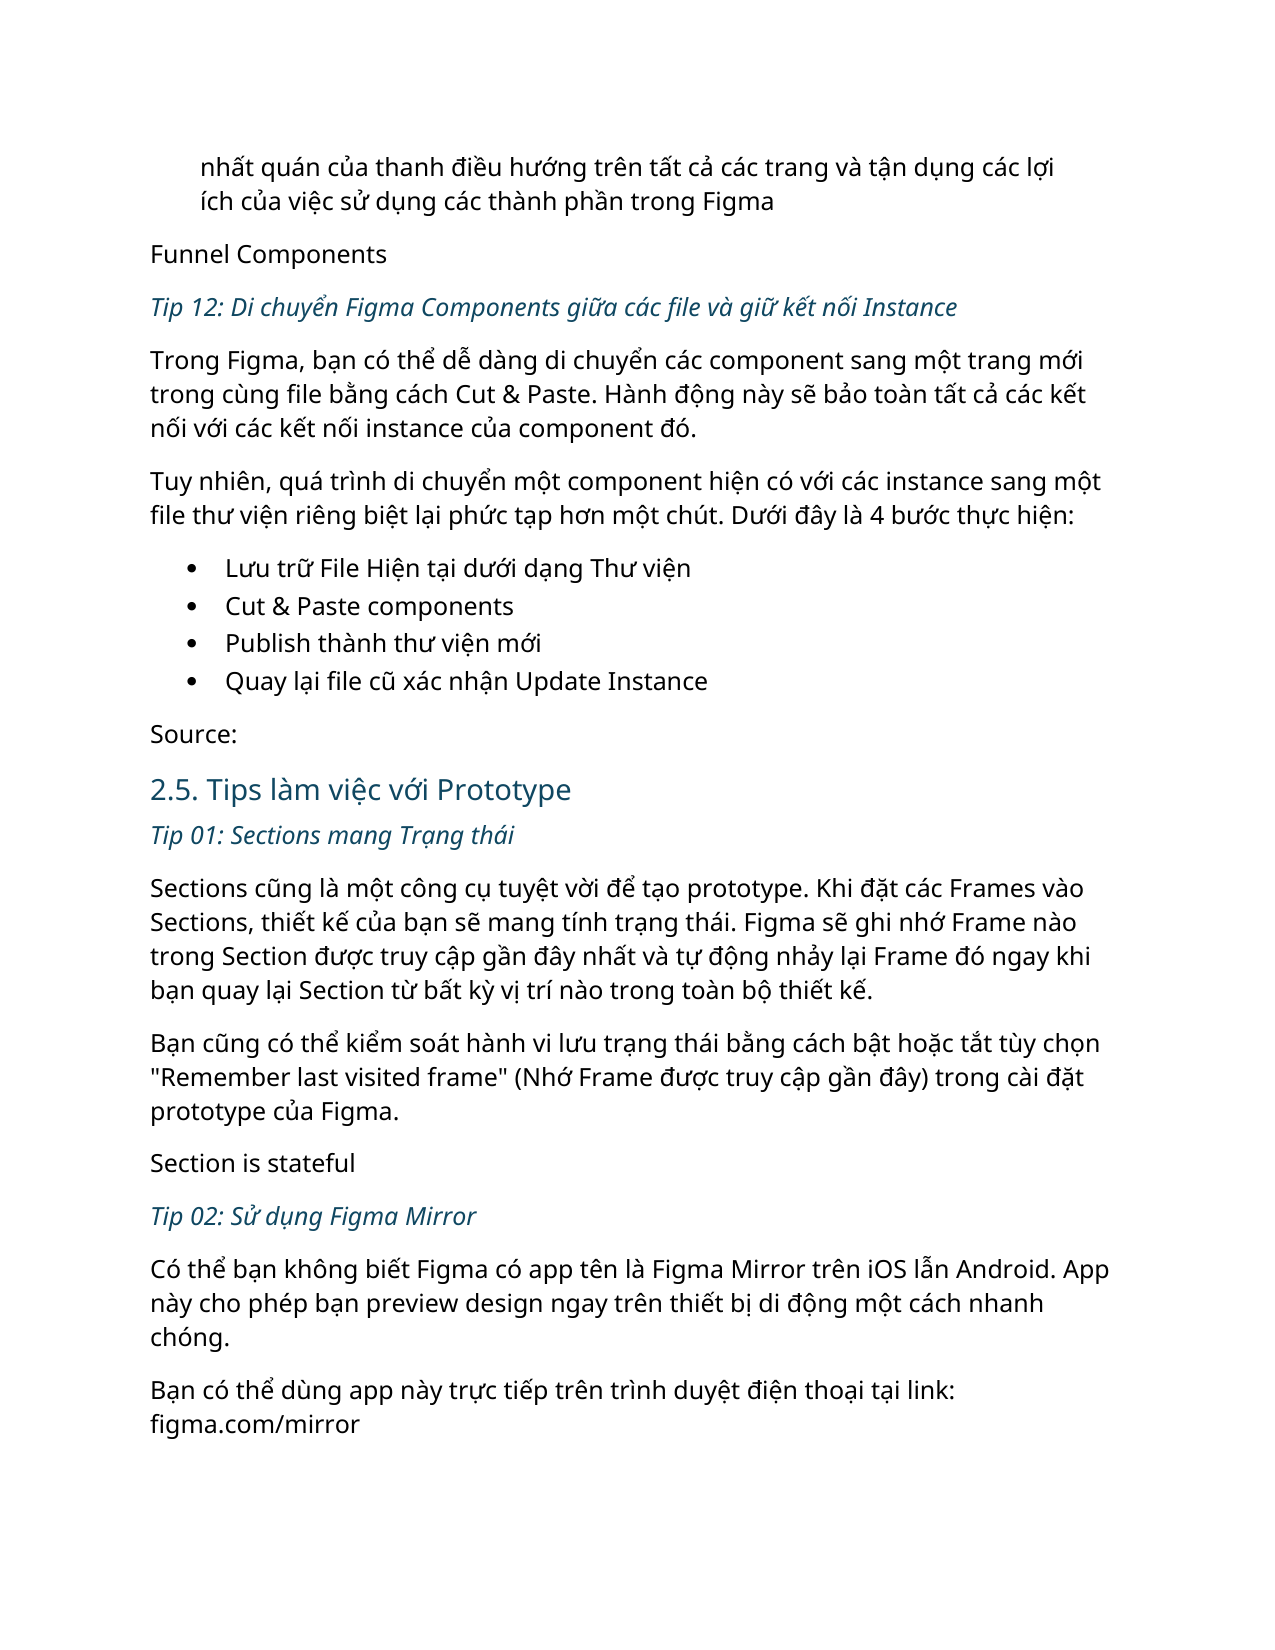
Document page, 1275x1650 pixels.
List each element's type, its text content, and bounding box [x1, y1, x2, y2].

text Có thể bạn không biết Figma có app tên là Figma Mirror trên iOS lẫn Android. App này cho phép bạn preview design ngay trên thiết bị di động một cách nhanh chóng. [150, 1252, 1125, 1354]
text Bạn có thể dùng app này trực tiếp trên trình duyệt điện thoại tại link: figma.com/mirror [150, 1373, 1125, 1441]
text Section is stateful [150, 1146, 1125, 1180]
subtitle 2.5. Tips làm việc với Prototype [150, 769, 1125, 809]
list Publish thành thư viện mới [187, 626, 1125, 660]
list Cut & Paste components [187, 588, 1125, 622]
subtitle Tip 12: Di chuyển Figma Components giữa các file và giữ kết nối Instance [150, 290, 1125, 324]
subtitle Tip 02: Sử dụng Figma Mirror [150, 1199, 1125, 1233]
text Funnel Components [150, 237, 1125, 271]
subtitle Tip 01: Sections mang Trạng thái [150, 817, 1125, 851]
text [200, 150, 1075, 218]
text Trong Figma, bạn có thể dễ dàng di chuyển các component sang một trang mới trong cùng file bằng cách Cut & Paste. Hành động này sẽ bảo toàn tất cả các kết nối với các kết nối instance của component đó. [150, 342, 1125, 445]
list Quay lại file cũ xác nhận Update Instance [187, 664, 1125, 698]
text Sections cũng là một công cụ tuyệt vời để tạo prototype. Khi đặt các Frames vào Sections, thiết kế của bạn sẽ mang tính trạng thái. Figma sẽ ghi nhớ Frame nào trong Section được truy cập gần đây nhất và tự động nhảy lại Frame đó ngay khi bạn quay lại Section từ bất kỳ vị trí nào trong toàn bộ thiết kế. [150, 870, 1125, 1006]
list Lưu trữ File Hiện tại dưới dạng Thư viện [187, 550, 1125, 584]
text Bạn cũng có thể kiểm soát hành vi lưu trạng thái bằng cách bật hoặc tắt tùy chọn "Remember last visited frame" (Nhớ Frame được truy cập gần đây) trong cài đặt prototype của Figma. [150, 1025, 1125, 1127]
text Source: [150, 717, 1125, 751]
text Tuy nhiên, quá trình di chuyển một component hiện có với các instance sang một file thư viện riêng biệt lại phức tạp hơn một chút. Dưới đây là 4 bước thực hiện: [150, 463, 1125, 532]
